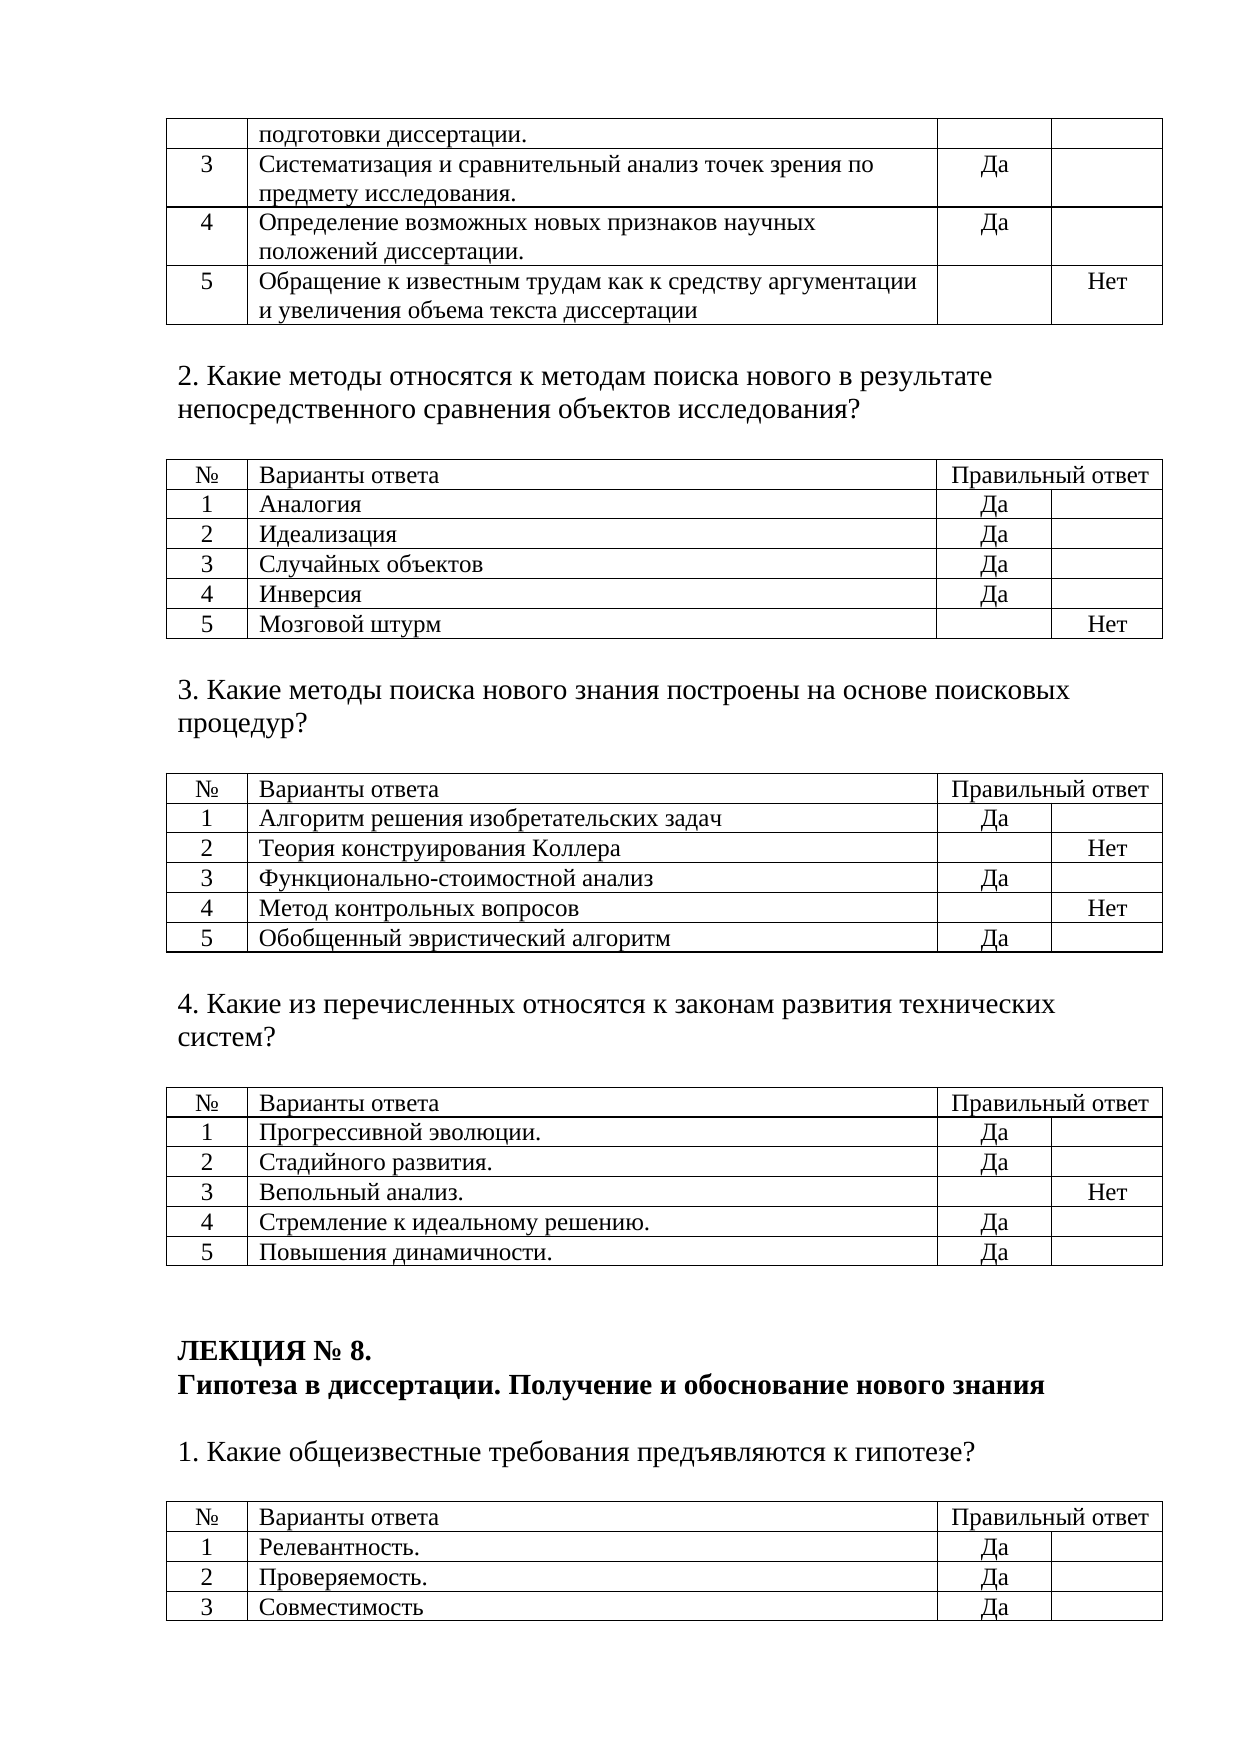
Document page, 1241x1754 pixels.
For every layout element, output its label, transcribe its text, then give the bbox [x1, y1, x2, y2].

table_cell [938, 833, 1051, 862]
table_cell Да [937, 579, 1051, 608]
table_cell Метод контрольных вопросов [248, 893, 937, 922]
table_cell Да [938, 1147, 1051, 1176]
table_cell [1052, 490, 1162, 518]
table_cell [1052, 804, 1162, 832]
table_header Варианты ответа [248, 1088, 937, 1116]
table_cell Инверсия [248, 579, 936, 608]
table_cell [1052, 579, 1162, 608]
table_cell Да [938, 863, 1051, 892]
text 1. Какие общеизвестные требования предъявляются к гипотезе? [177, 1434, 1152, 1468]
table_cell [937, 609, 1051, 637]
table_header Варианты ответа [248, 1502, 937, 1531]
table_cell 5 [167, 266, 247, 323]
table_cell Да [938, 1118, 1051, 1146]
table_cell 2 [167, 119, 247, 148]
table_cell Определение возможных новых признаков научных положений диссертации. [248, 208, 937, 265]
table_cell [1052, 208, 1162, 265]
table_cell [1052, 1147, 1162, 1176]
table_cell Да [938, 208, 1051, 265]
table_cell Вепольный анализ. [248, 1177, 937, 1206]
table_header Правильный ответ [937, 460, 1162, 488]
table_cell 5 [167, 1237, 247, 1265]
table_cell 2 [167, 833, 247, 862]
table_cell Нет [1052, 609, 1162, 637]
table_cell Да [938, 923, 1051, 951]
table_header № [167, 460, 247, 488]
table_cell [938, 266, 1051, 323]
table_cell Да [938, 1532, 1051, 1561]
table_cell Теория конструирования Коллера [248, 833, 937, 862]
table_header Варианты ответа [248, 774, 937, 802]
table_cell [1052, 1592, 1162, 1620]
table_cell [1052, 119, 1162, 148]
table_cell [938, 893, 1051, 922]
table_cell 4 [167, 208, 247, 265]
table_cell 2 [167, 1562, 247, 1591]
table_cell Да [938, 1562, 1051, 1591]
table_cell Да [938, 119, 1051, 148]
table_cell Совместимость [248, 1592, 937, 1620]
table_header Варианты ответа [248, 460, 936, 488]
table_header Правильный ответ [938, 1502, 1162, 1531]
table_cell Функционально-стоимостной анализ [248, 863, 937, 892]
table_header № [167, 1088, 247, 1116]
table_cell Да [938, 1592, 1051, 1620]
table_cell 3 [167, 863, 247, 892]
table_cell 5 [167, 923, 247, 951]
table_cell Алгоритм решения изобретательских задач [248, 804, 937, 832]
table_cell Проверяемость. [248, 1562, 937, 1591]
table_cell Случайных объектов [248, 549, 936, 578]
table_header Правильный ответ [938, 774, 1162, 802]
table_cell [1052, 1532, 1162, 1561]
table_cell Да [938, 149, 1051, 206]
table_cell 1 [167, 1532, 247, 1561]
table_cell 2 [167, 1147, 247, 1176]
table_cell [1052, 519, 1162, 548]
table_cell Да [938, 804, 1051, 832]
table_cell Обобщенный эвристический алгоритм [248, 923, 937, 951]
table_cell [1052, 149, 1162, 206]
table_cell Да [937, 490, 1051, 518]
text 4. Какие из перечисленных относятся к законам развития технических систем? [177, 986, 1152, 1053]
table_cell [1052, 1562, 1162, 1591]
table_cell 3 [167, 1177, 247, 1206]
table_cell 3 [167, 549, 247, 578]
table_cell 1 [167, 1118, 247, 1146]
table_cell [938, 1177, 1051, 1206]
table_cell Нет [1052, 893, 1162, 922]
table_cell [1052, 1237, 1162, 1265]
table_cell Стадийного развития. [248, 1147, 937, 1176]
table_cell Да [938, 1207, 1051, 1236]
text ЛЕКЦИЯ № 8. [177, 1333, 1152, 1367]
table_cell Нет [1052, 833, 1162, 862]
table_cell Стремление к идеальному решению. [248, 1207, 937, 1236]
table_cell Повышения динамичности. [248, 1237, 937, 1265]
table_cell [1052, 1207, 1162, 1236]
table_cell Прогрессивной эволюции. [248, 1118, 937, 1146]
table_cell Обращение к известным трудам как к средству аргументации и увеличения объема текста диссертации [248, 266, 937, 323]
table_header № [167, 774, 247, 802]
table_cell 3 [167, 149, 247, 206]
text 2. Какие методы относятся к методам поиска нового в результате непосредственного сравнения объектов исследования? [177, 358, 1152, 425]
table_header Правильный ответ [938, 1088, 1162, 1116]
table_cell Да [937, 549, 1051, 578]
table_cell 3 [167, 1592, 247, 1620]
table_cell [1052, 923, 1162, 951]
text Гипотеза в диссертации. Получение и обоснование нового знания [177, 1367, 1152, 1401]
table_cell Аналогия [248, 490, 936, 518]
table_cell 4 [167, 579, 247, 608]
table_cell Систематизация и сравнительный анализ точек зрения по предмету исследования. [248, 149, 937, 206]
table_cell [1052, 1118, 1162, 1146]
table_cell 2 [167, 519, 247, 548]
table_cell [1052, 549, 1162, 578]
table_cell Нет [1052, 1177, 1162, 1206]
table_cell Мозговой штурм [248, 609, 936, 637]
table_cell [248, 119, 937, 148]
text 3. Какие методы поиска нового знания построены на основе поисковых процедур? [177, 672, 1152, 739]
table_cell 1 [167, 804, 247, 832]
table_cell 4 [167, 893, 247, 922]
table_cell 4 [167, 1207, 247, 1236]
table_cell [1052, 863, 1162, 892]
table_cell Идеализация [248, 519, 936, 548]
table_header № [167, 1502, 247, 1531]
table_cell Релевантность. [248, 1532, 937, 1561]
table_cell 5 [167, 609, 247, 637]
table_cell Да [937, 519, 1051, 548]
table_cell Да [938, 1237, 1051, 1265]
table_cell Нет [1052, 266, 1162, 323]
table_cell 1 [167, 490, 247, 518]
